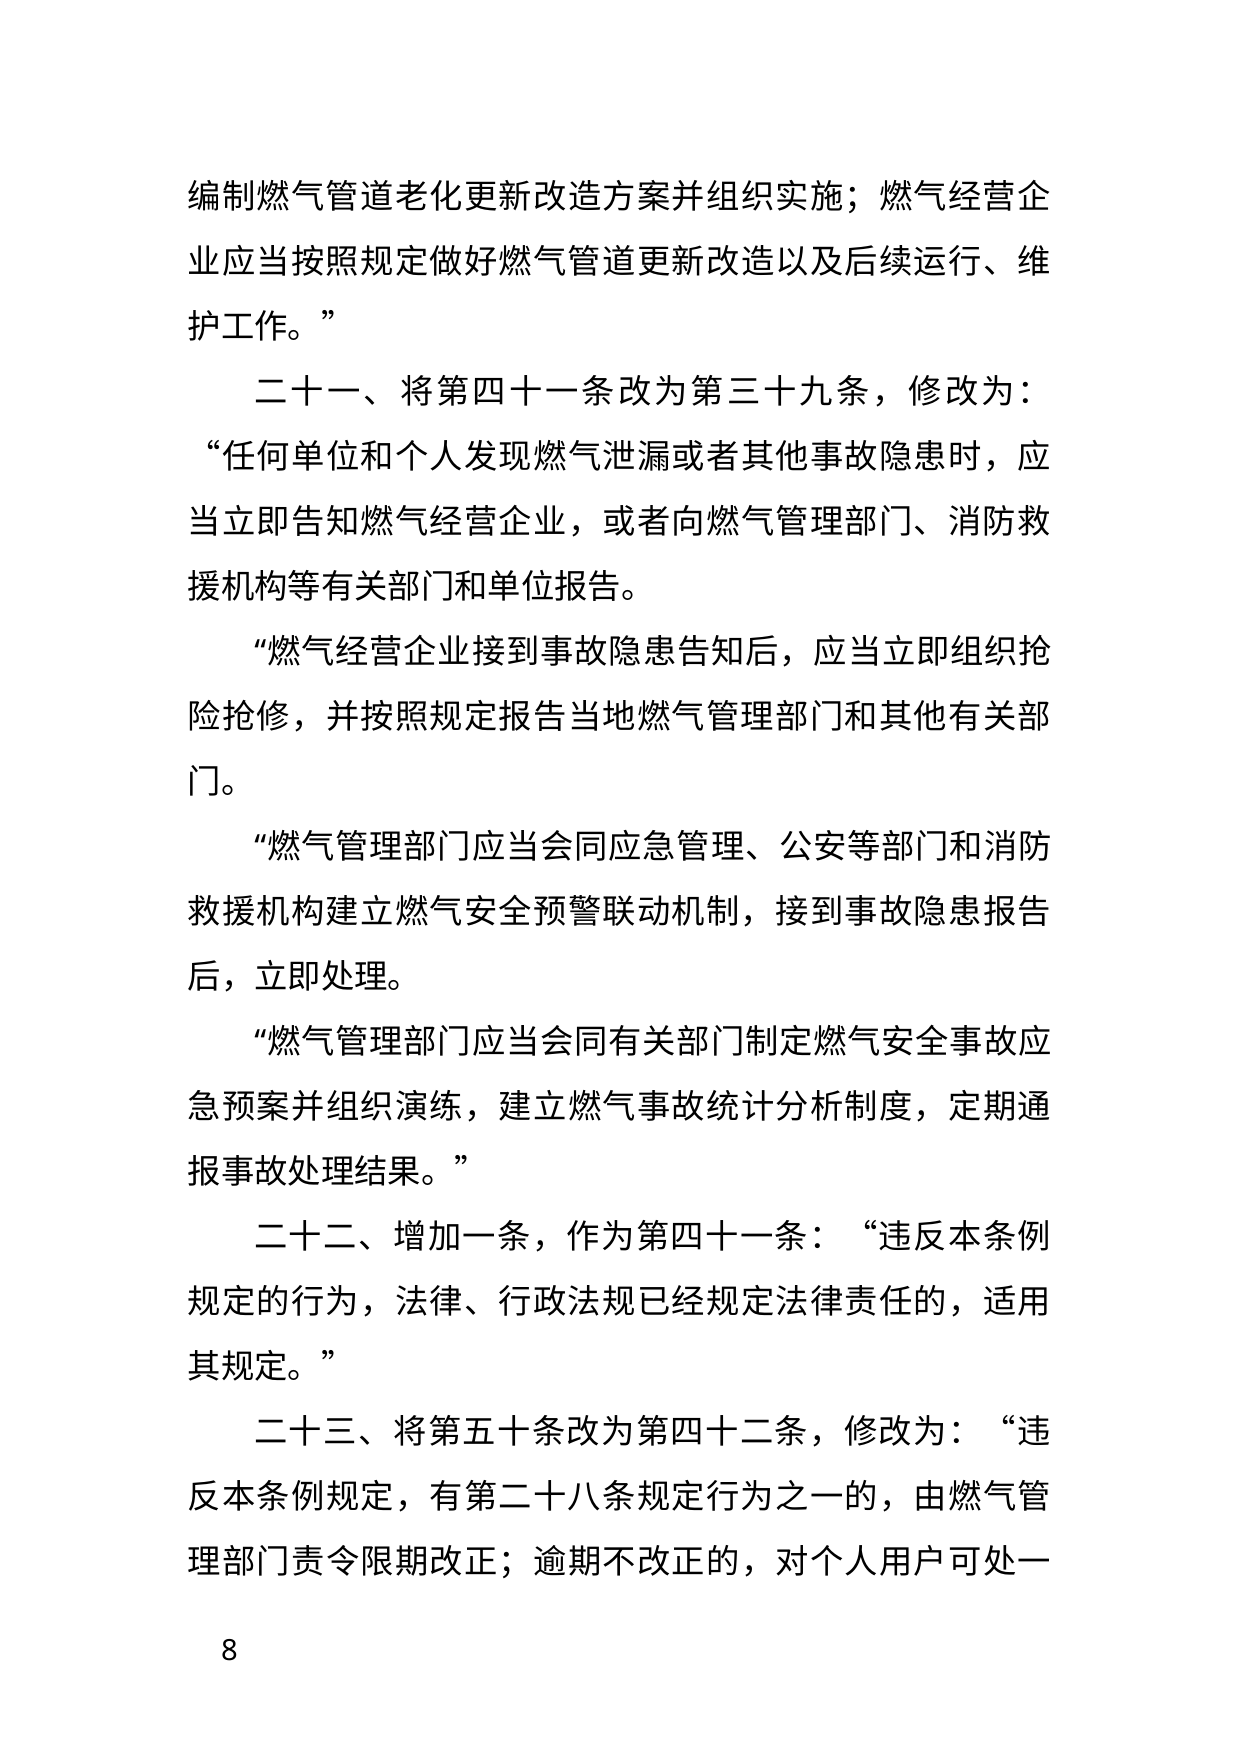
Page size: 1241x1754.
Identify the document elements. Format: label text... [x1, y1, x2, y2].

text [187, 162, 1053, 357]
text “燃气管理部门应当会同应急管理、公安等部门和消防救援机构建立燃气安全预警联动机制，接到事故隐患报告后，立即处理。 [187, 812, 1053, 1007]
text 二十二、增加一条，作为第四十一条：“违反本条例规定的行为，法律、行政法规已经规定法律责任的，适用其规定。” [187, 1202, 1053, 1397]
text 二十一、将第四十一条改为第三十九条，修改为：“任何单位和个人发现燃气泄漏或者其他事故隐患时，应当立即告知燃气经营企业，或者向燃气管理部门、消防救援机构等有关部门和单位报告。 [187, 357, 1053, 617]
text “燃气管理部门应当会同有关部门制定燃气安全事故应急预案并组织演练，建立燃气事故统计分析制度，定期通报事故处理结果。” [187, 1007, 1053, 1202]
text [187, 1397, 1053, 1592]
text “燃气经营企业接到事故隐患告知后，应当立即组织抢险抢修，并按照规定报告当地燃气管理部门和其他有关部门。 [187, 617, 1053, 812]
